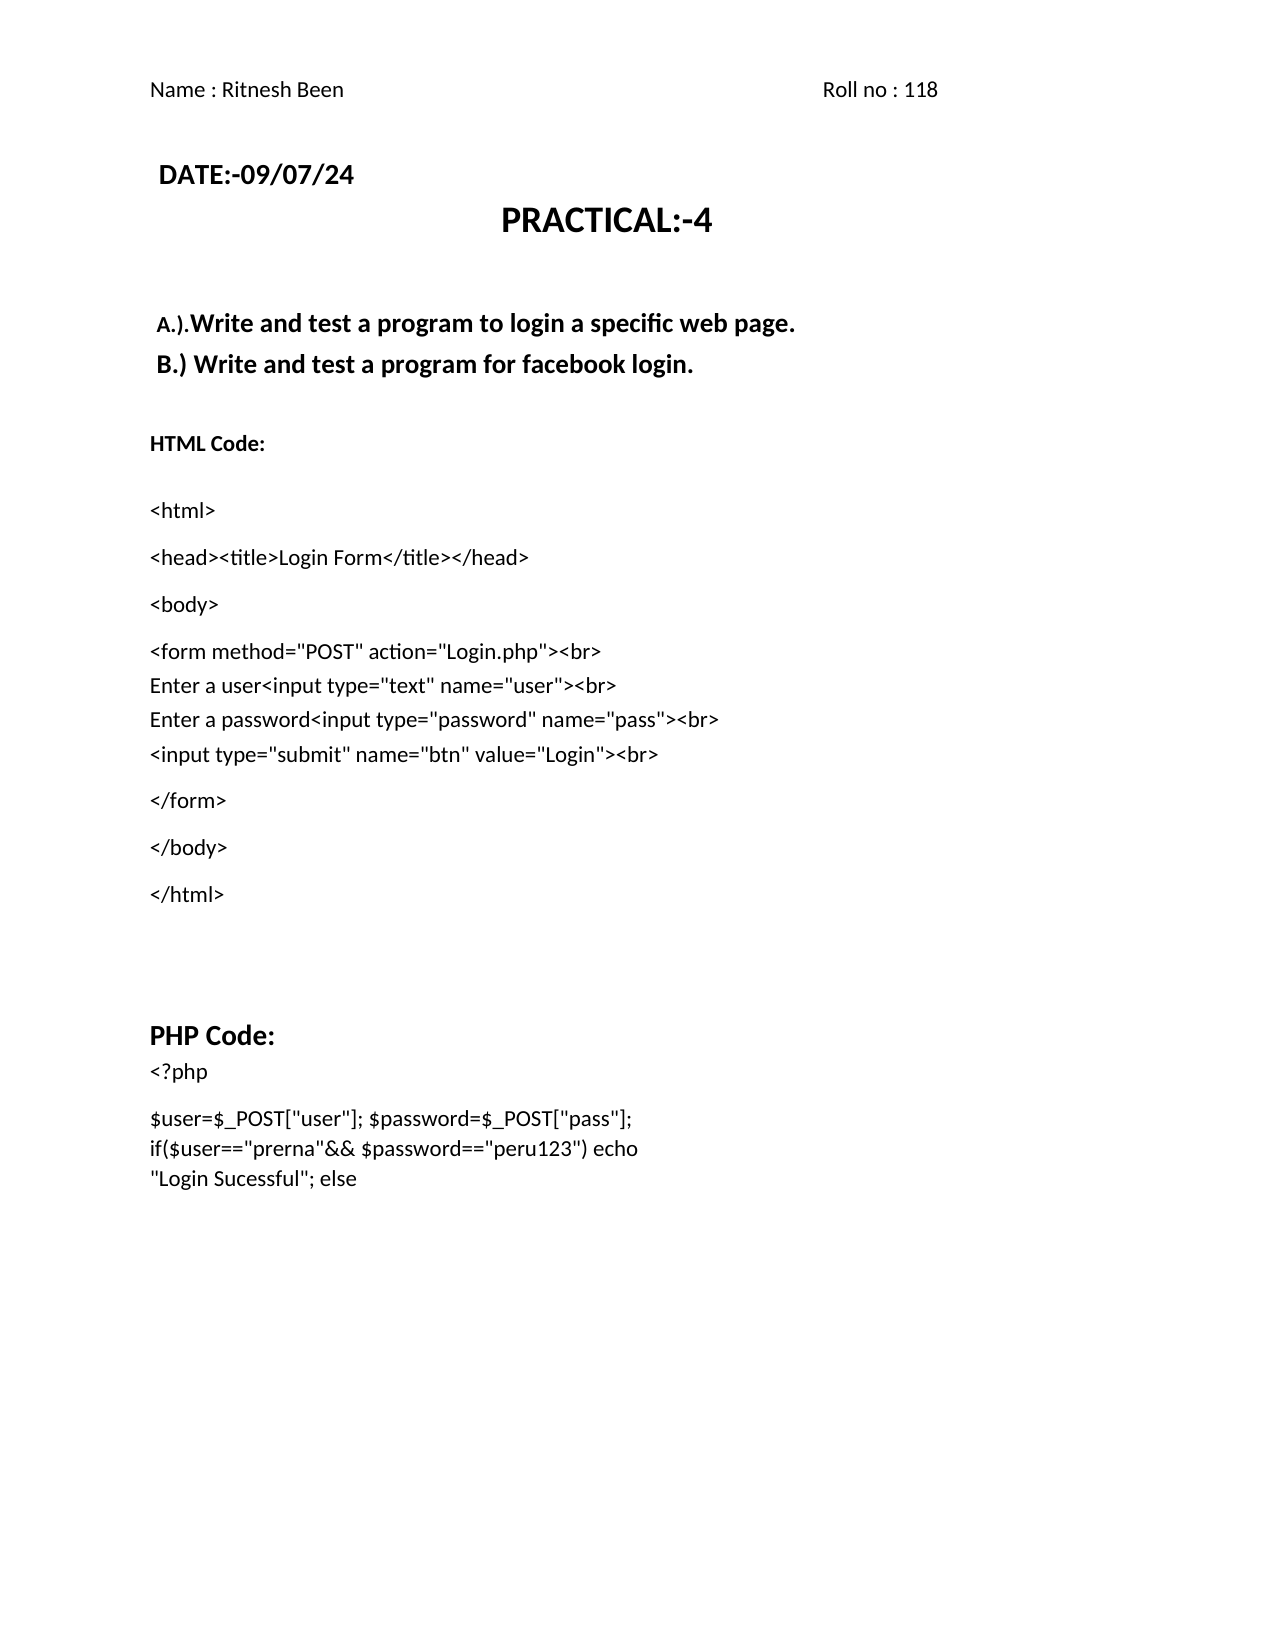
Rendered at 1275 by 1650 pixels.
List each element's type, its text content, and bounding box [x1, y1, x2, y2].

text <input type="submit" name="btn" value="Login"><br> [149, 740, 1121, 768]
text </html> [149, 880, 1121, 908]
text A.).Write and test a program to login a specific web page. [156, 307, 1121, 339]
text <head><title>Login Form</title></head> [149, 543, 1121, 571]
text <?php [149, 1057, 1121, 1085]
text <form method="POST" action="Login.php"><br> [149, 637, 1121, 665]
text PHP Code: [149, 1017, 1121, 1053]
text HTML Code: [150, 429, 1121, 457]
text Enter a user<input type="text" name="user"><br> [149, 671, 1121, 699]
text PRACTICAL:-4 [150, 196, 1063, 242]
text B.) Write and test a program for facebook login. [156, 348, 1121, 381]
text $user=$_POST["user"]; $password=$_POST["pass"]; if($user=="prerna"&& $password=="peru123") echo "Login Sucessful"; else [149, 1104, 661, 1192]
text </body> [149, 833, 1121, 862]
text <html> [149, 496, 1121, 524]
text Enter a password<input type="password" name="pass"><br> [149, 706, 1121, 733]
text DATE:-09/07/24 [159, 156, 1121, 192]
text </form> [149, 787, 1121, 815]
text <body> [149, 590, 1121, 618]
